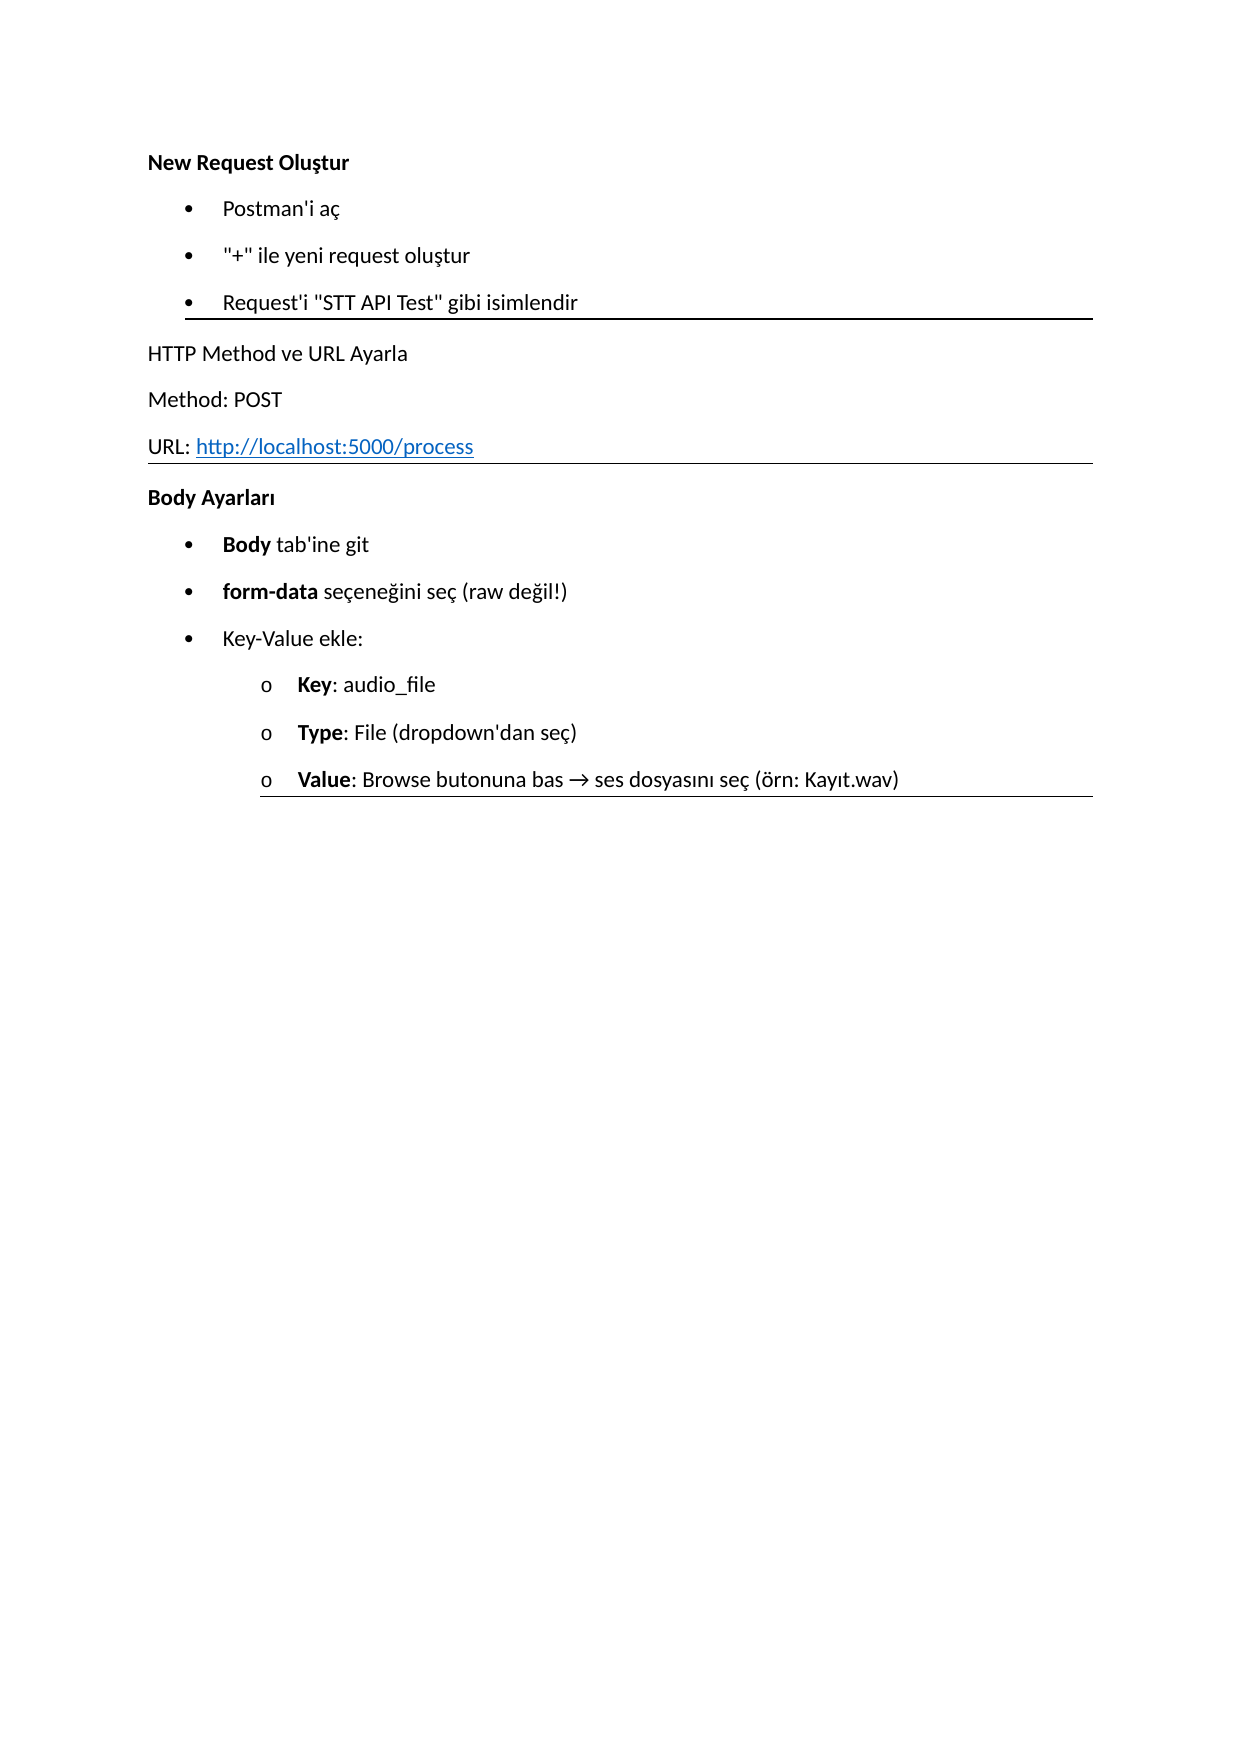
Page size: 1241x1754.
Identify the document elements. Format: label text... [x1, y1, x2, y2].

text Body Ayarları [148, 483, 1093, 511]
text HTTP Method ve URL Ayarla [148, 339, 1093, 367]
list Body tab'ine git [185, 530, 1093, 558]
text New Request Oluştur [148, 148, 1093, 176]
list form-data seçeneğini seç (raw değil!) [185, 577, 1093, 605]
list Key-Value ekle: [185, 624, 1093, 652]
list Request'i "STT API Test" gibi isimlendir [185, 288, 1093, 318]
text URL: http://localhost:5000/process [148, 432, 1093, 463]
list Postman'i aç [185, 194, 1093, 222]
list Key: audio_file [260, 671, 1093, 699]
text Method: POST [148, 386, 1093, 414]
list Type: File (dropdown'dan seç) [260, 718, 1093, 746]
list "+" ile yeni request oluştur [185, 241, 1093, 269]
list Value: Browse butonuna bas → ses dosyasını seç (örn: Kayıt.wav) [260, 765, 1093, 796]
